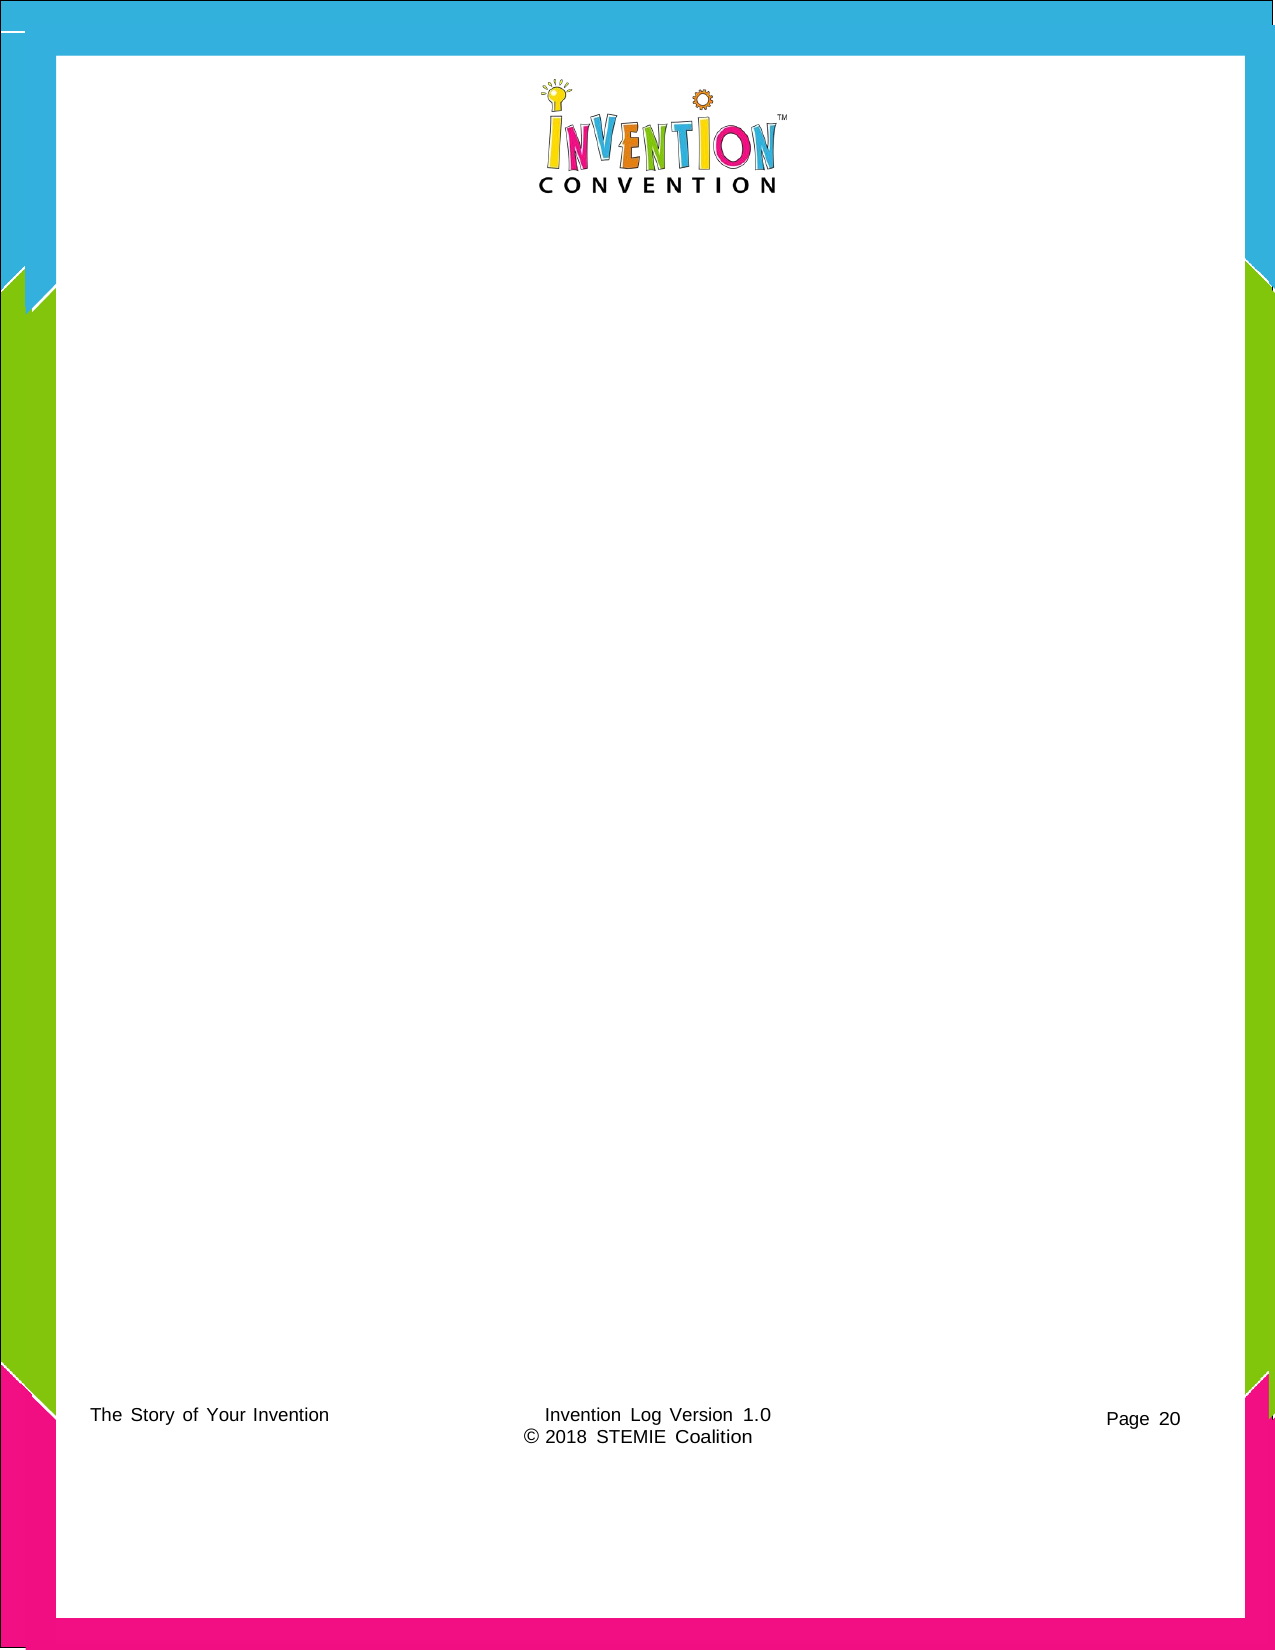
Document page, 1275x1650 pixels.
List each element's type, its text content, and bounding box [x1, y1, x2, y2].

picture [1, 1, 1272, 1647]
text Page 20 [1106, 1408, 1192, 1429]
text The Story of Your Invention Invention Log Version 1.0 [90, 1404, 771, 1425]
text © 2018 STEMIE Coalition [524, 1425, 766, 1448]
